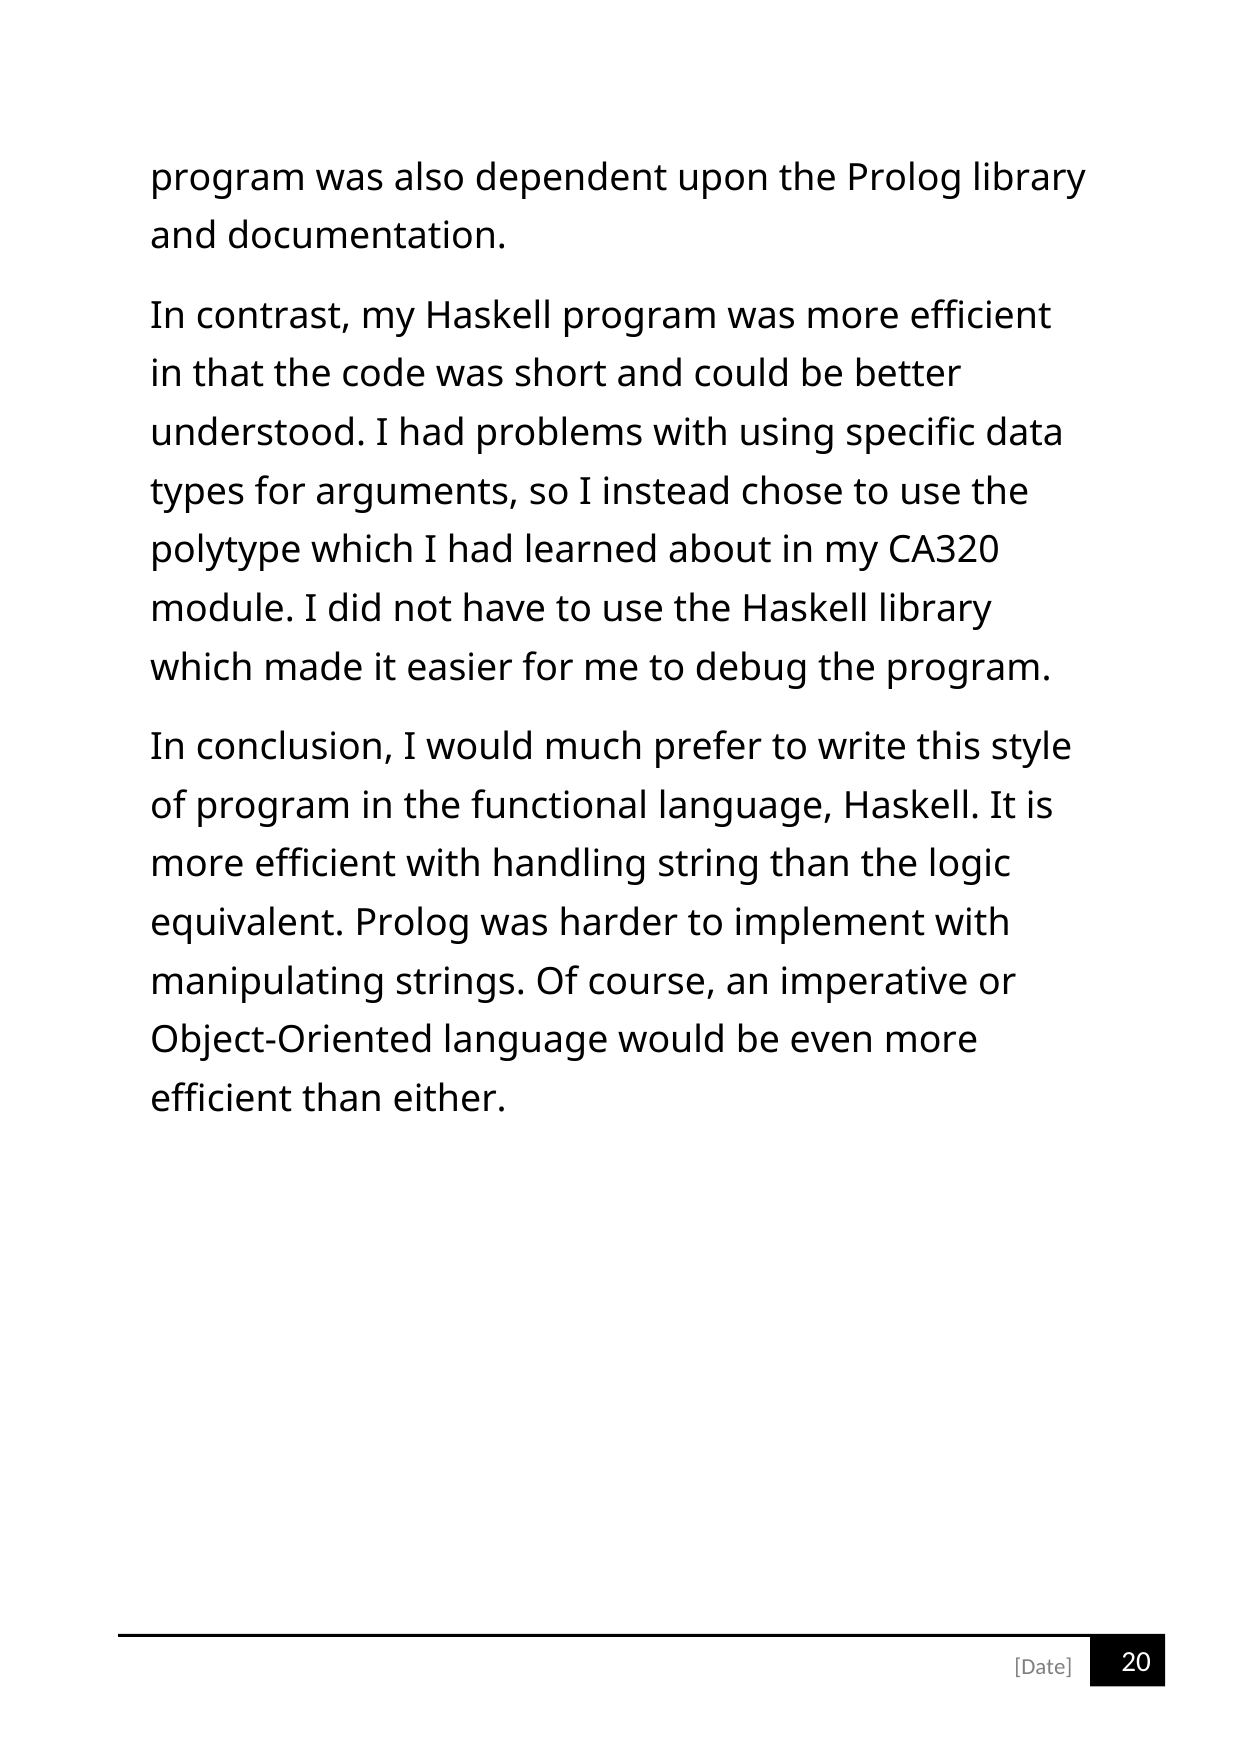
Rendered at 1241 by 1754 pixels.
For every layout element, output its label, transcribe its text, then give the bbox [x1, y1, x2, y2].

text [150, 150, 1090, 260]
text In conclusion, I would much prefer to write this style of program in the functional language, Haskell. It is more efficient with handling string than the logic equivalent. Prolog was harder to implement with manipulating strings. Of course, an imperative or Object-Oriented language would be even more efficient than either. [150, 719, 1090, 1122]
text In contrast, my Haskell program was more efficient in that the code was short and could be better understood. I had problems with using specific data types for arguments, so I instead chose to use the polytype which I had learned about in my CA320 module. I did not have to use the Haskell library which made it easier for me to debug the program. [150, 288, 1090, 691]
